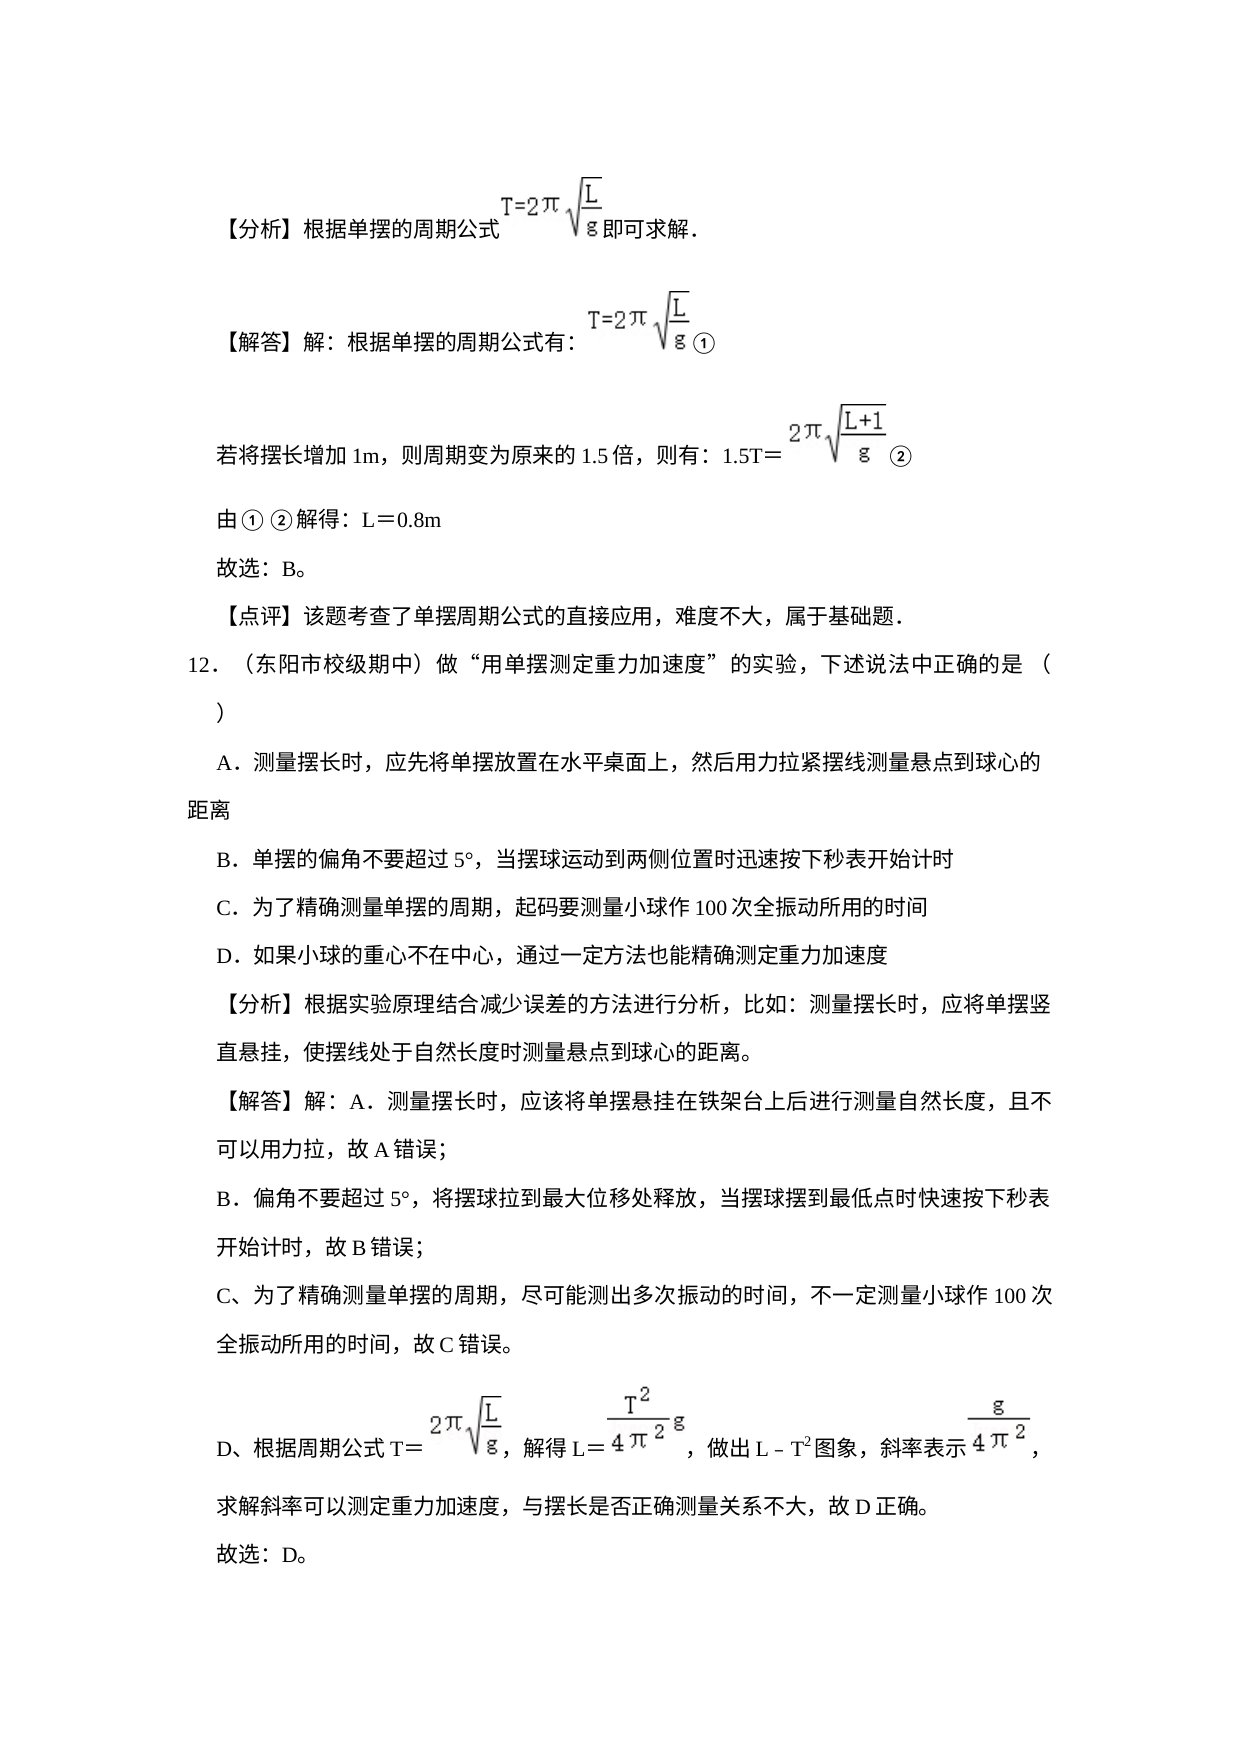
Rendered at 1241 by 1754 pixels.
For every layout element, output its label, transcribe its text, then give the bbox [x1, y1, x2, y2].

picture [500, 177, 602, 238]
picture [967, 1390, 1031, 1456]
text C．为了精确测量单摆的周期，起码要测量小球作100次全振动所用的时间 [187, 889, 1053, 922]
text 【分析】根据单摆的周期公式即可求解． [216, 162, 1053, 259]
text 【解答】解：根据单摆的周期公式有：① [216, 275, 1053, 373]
text C、为了精确测量单摆的周期，尽可能测出多次振动的时间，不一定测量小球作100次全振动所用的时间，故C错误。 [216, 1277, 1053, 1359]
text B．单摆的偏角不要超过5°，当摆球运动到两侧位置时迅速按下秒表开始计时 [187, 841, 1053, 874]
text 【解答】解：A．测量摆长时，应该将单摆悬挂在铁架台上后进行测量自然长度，且不可以用力拉，故A错误； [216, 1083, 1053, 1164]
text 若将摆长增加1m，则周期变为原来的1.5倍，则有：1.5T＝② [216, 389, 1053, 486]
text D、根据周期公式T＝，解得L＝，做出L﹣T2图象，斜率表示，求解斜率可以测定重力加速度，与摆长是否正确测量关系不大，故D正确。 [216, 1374, 1053, 1521]
picture [425, 1396, 502, 1456]
picture [784, 404, 887, 464]
text B．偏角不要超过5°，将摆球拉到最大位移处释放，当摆球摆到最低点时快速按下秒表开始计时，故B错误； [216, 1180, 1053, 1262]
picture [607, 1384, 685, 1456]
text 【点评】该题考查了单摆周期公式的直接应用，难度不大，属于基础题． [216, 599, 1053, 631]
text D．如果小球的重心不在中心，通过一定方法也能精确测定重力加速度 [187, 938, 1053, 970]
text 故选：D。 [216, 1537, 1053, 1569]
text 故选：B。 [216, 550, 1053, 583]
picture [587, 291, 690, 351]
text A．测量摆长时，应先将单摆放置在水平桌面上，然后用力拉紧摆线测量悬点到球心的距离 [187, 744, 1053, 825]
text 12．（东阳市校级期中）做“用单摆测定重力加速度”的实验，下述说法中正确的是 （ ） [187, 647, 1053, 728]
text 【分析】根据实验原理结合减少误差的方法进行分析，比如：测量摆长时，应将单摆竖直悬挂，使摆线处于自然长度时测量悬点到球心的距离。 [216, 986, 1053, 1067]
text 由①②解得：L＝0.8m [216, 502, 1053, 534]
